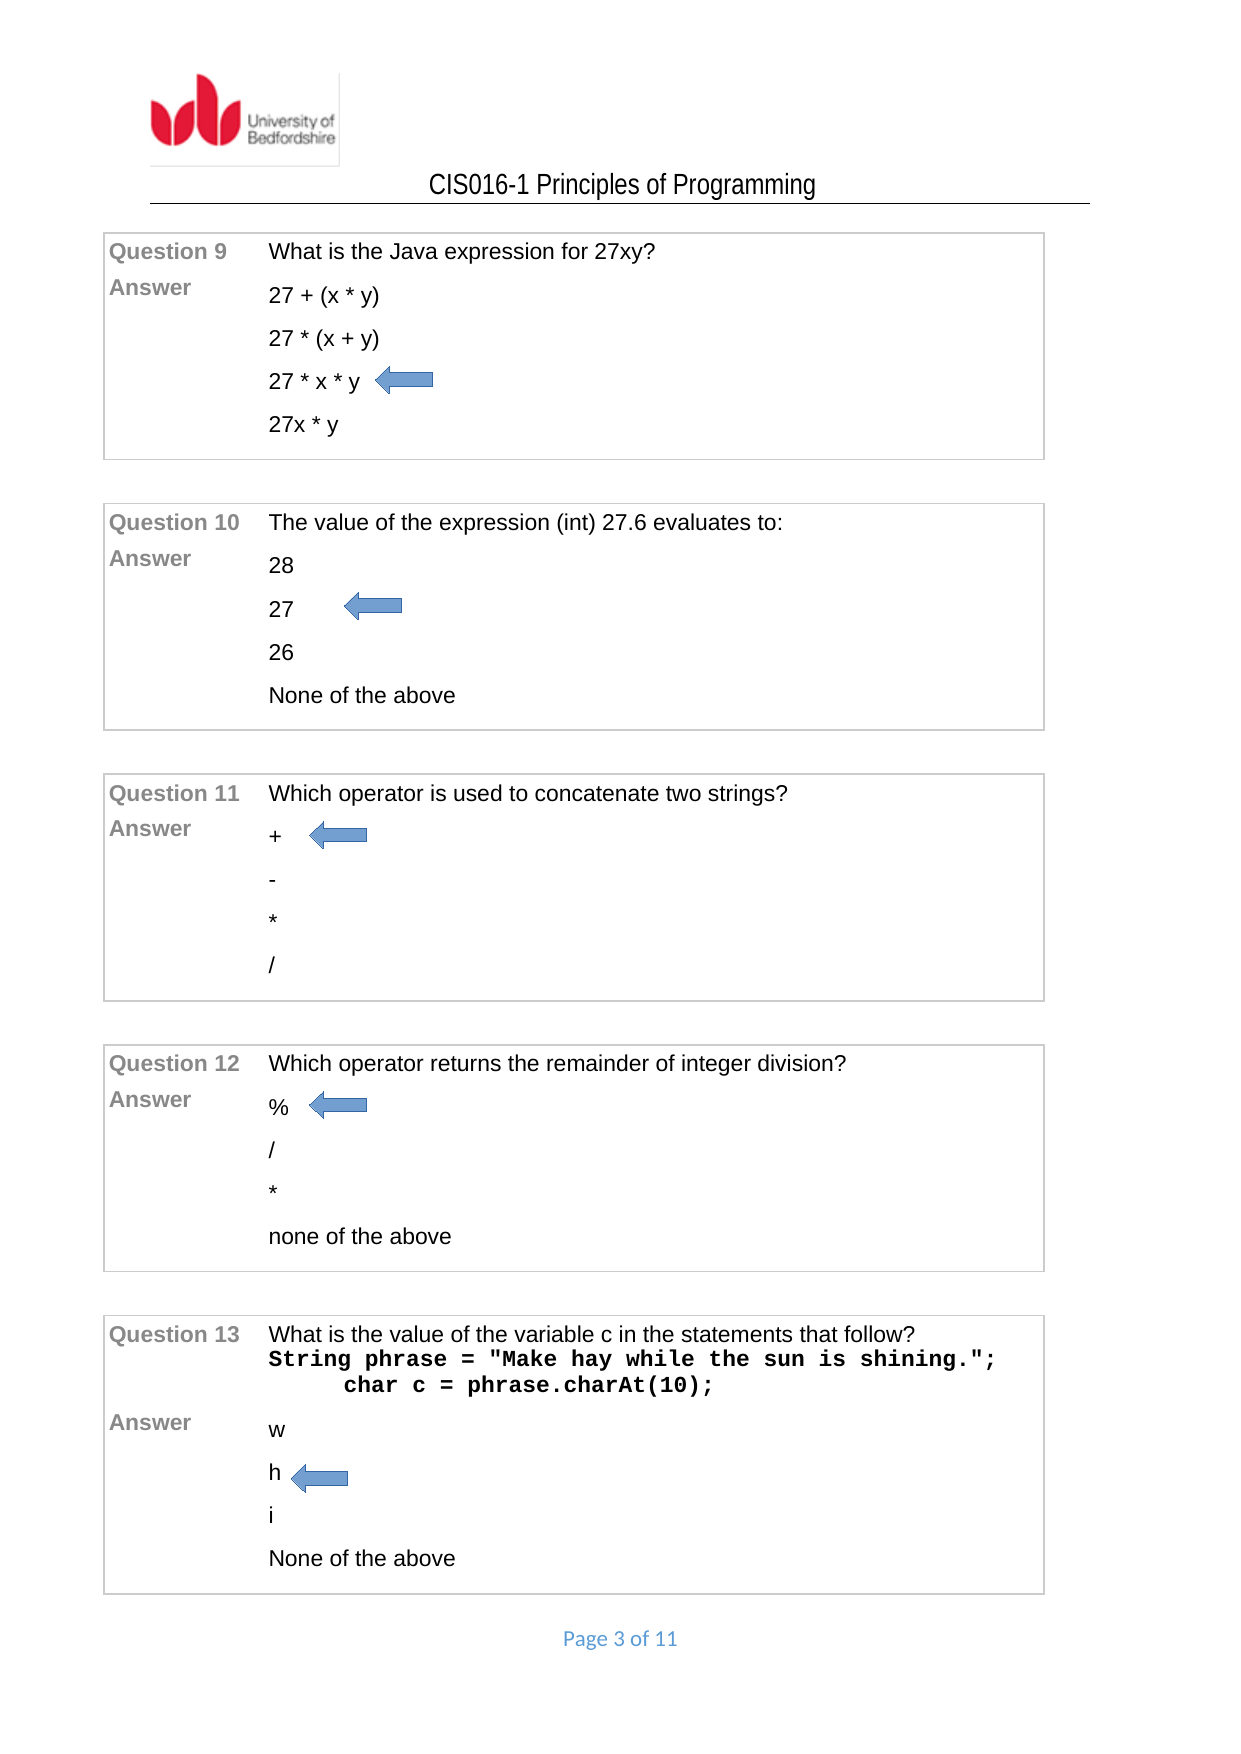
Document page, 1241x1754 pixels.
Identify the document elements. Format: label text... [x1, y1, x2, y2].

table_cell Answer [105, 1404, 264, 1593]
table_cell Answer [105, 1081, 264, 1271]
table_header What is the value of the variable c in the statements that follow? String phrase = "Make hay while the sun is shining."; char c = phrase.charAt(10); [264, 1316, 1043, 1404]
table_header Question 9 [105, 234, 264, 269]
table_header Which operator returns the remainder of integer division? [264, 1046, 1043, 1081]
table_cell Answer [105, 269, 264, 459]
table_header What is the Java expression for 27xy? [264, 234, 1043, 269]
table_header Question 11 [105, 775, 264, 811]
table_header The value of the expression (int) 27.6 evaluates to: [264, 504, 1043, 540]
table_cell Answer [105, 540, 264, 729]
table_header Question 12 [105, 1046, 264, 1081]
picture [150, 73, 341, 168]
table_header Which operator is used to concatenate two strings? [264, 775, 1043, 811]
table_header Question 10 [105, 504, 264, 540]
table_cell w h i None of the above [264, 1404, 1043, 1593]
table_cell Answer [105, 811, 264, 1000]
table_cell 27 + (x * y) 27 * (x + y) 27 * x * y 27x * y [264, 269, 1043, 459]
table_cell % / * none of the above [264, 1081, 1043, 1271]
table_cell 28 27 26 None of the above [264, 540, 1043, 729]
table_header Question 13 [105, 1316, 264, 1404]
table_cell + - * / [264, 811, 1043, 1000]
